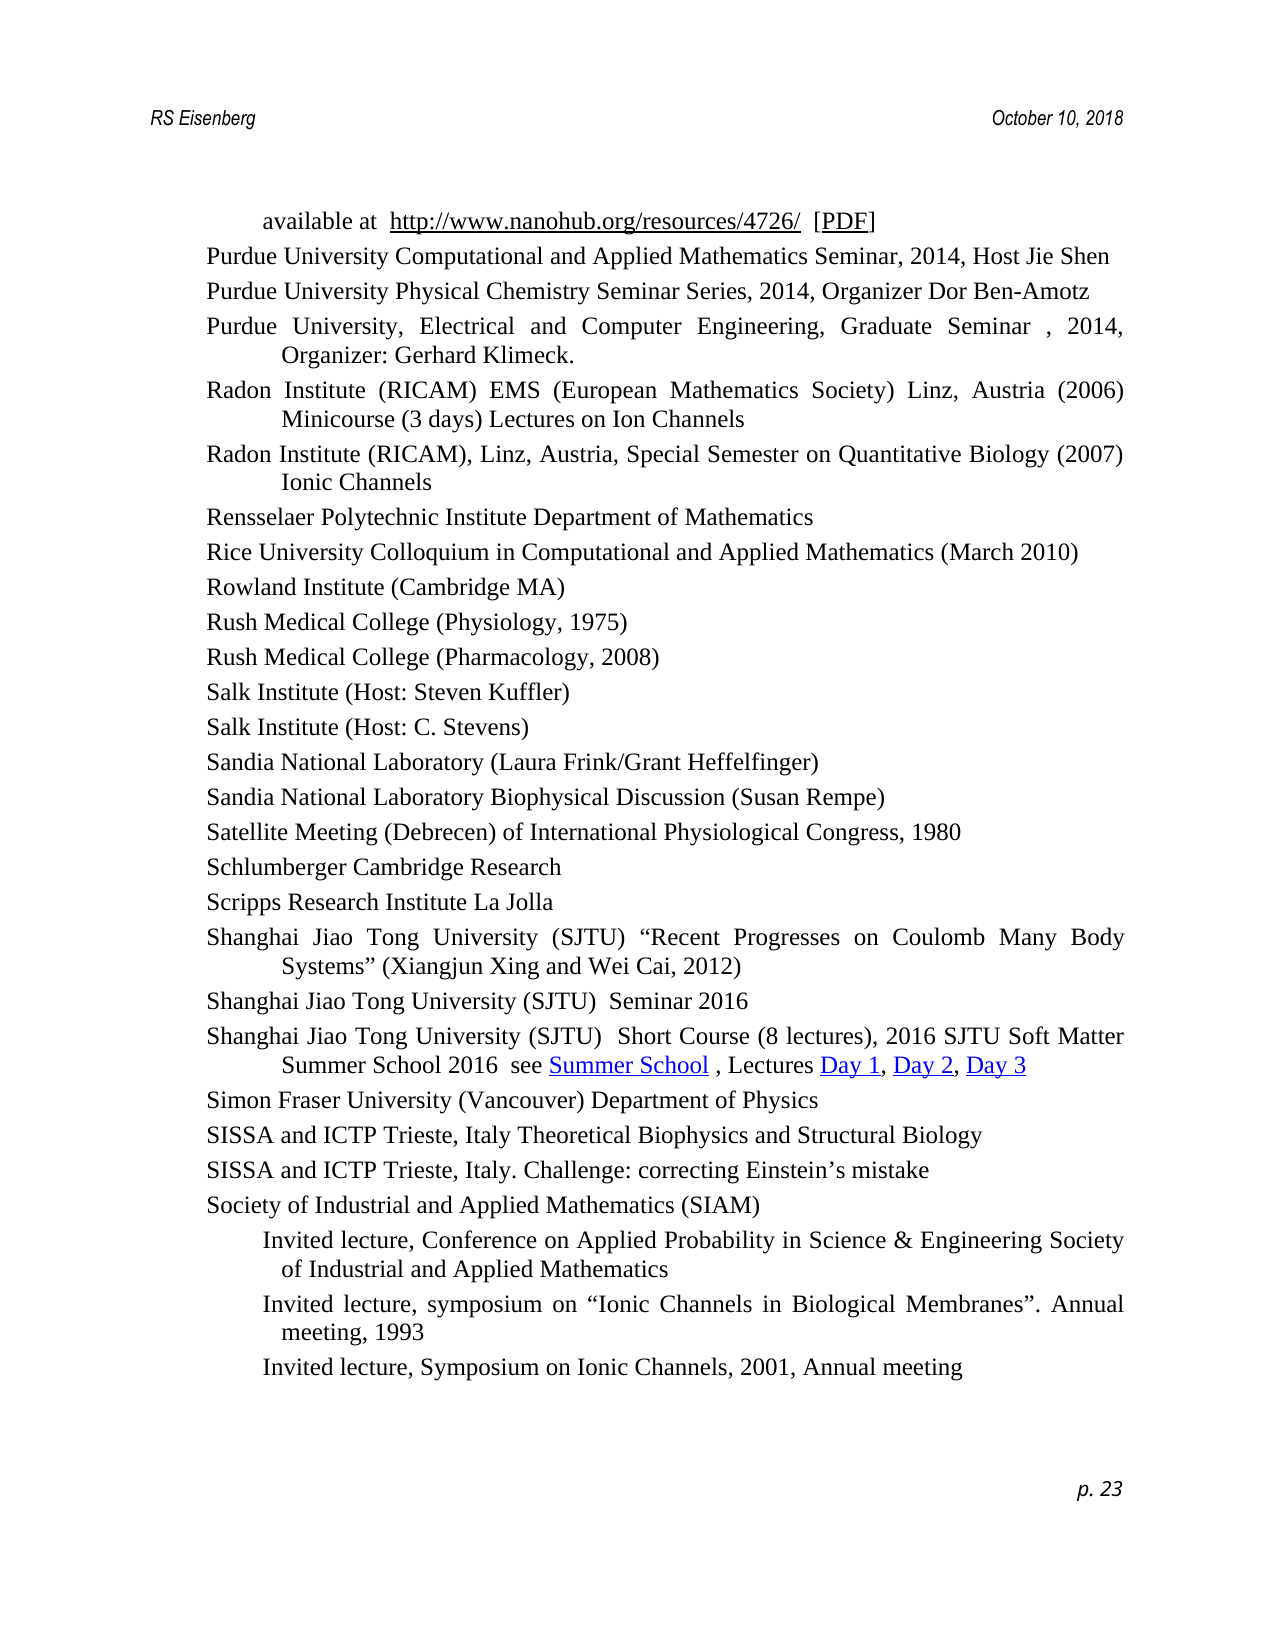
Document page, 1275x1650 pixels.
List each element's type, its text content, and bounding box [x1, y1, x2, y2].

text Purdue University Physical Chemistry Seminar Series, 2014, Organizer Dor Ben-Amotz [206, 276, 1125, 305]
text Simon Fraser University (Vancouver) Department of Physics [206, 1085, 1125, 1114]
text Rowland Institute (Cambridge MA) [206, 572, 1125, 601]
text Shanghai Jiao Tong University (SJTU) Short Course (8 lectures), 2016 SJTU Soft Matter Summer School 2016 see Summer School , Lectures Day 1, Day 2, Day 3 [206, 1021, 1125, 1079]
text SISSA and ICTP Trieste, Italy Theoretical Biophysics and Structural Biology [206, 1120, 1125, 1149]
text Society of Industrial and Applied Mathematics (SIAM) [206, 1190, 1125, 1219]
text Radon Institute (RICAM) EMS (European Mathematics Society) Linz, Austria (2006) Minicourse (3 days) Lectures on Ion Channels [206, 375, 1125, 432]
text Satellite Meeting (Debrecen) of International Physiological Congress, 1980 [206, 817, 1125, 846]
text SISSA and ICTP Trieste, Italy. Challenge: correcting Einstein’s mistake [206, 1155, 1125, 1184]
text Rush Medical College (Physiology, 1975) [206, 607, 1125, 636]
text Purdue University Computational and Applied Mathematics Seminar, 2014, Host Jie Shen [206, 241, 1125, 270]
text Shanghai Jiao Tong University (SJTU) “Recent Progresses on Coulomb Many Body Systems” (Xiangjun Xing and Wei Cai, 2012) [206, 922, 1125, 980]
text available at http://www.nanohub.org/resources/4726/ [PDF] [206, 206, 1125, 235]
text Invited lecture, Conference on Applied Probability in Science & Engineering Society of Industrial and Applied Mathematics [206, 1225, 1125, 1282]
text Invited lecture, Symposium on Ionic Channels, 2001, Annual meeting [206, 1352, 1125, 1381]
text Scripps Research Institute La Jolla [206, 887, 1125, 916]
text Rice University Colloquium in Computational and Applied Mathematics (March 2010) [206, 537, 1125, 566]
text Shanghai Jiao Tong University (SJTU) Seminar 2016 [206, 986, 1125, 1015]
text Schlumberger Cambridge Research [206, 852, 1125, 881]
text Rush Medical College (Pharmacology, 2008) [206, 642, 1125, 671]
text Sandia National Laboratory Biophysical Discussion (Susan Rempe) [206, 782, 1125, 811]
text Salk Institute (Host: C. Stevens) [206, 712, 1125, 741]
text Purdue University, Electrical and Computer Engineering, Graduate Seminar , 2014, Organizer: Gerhard Klimeck. [206, 311, 1125, 369]
text Radon Institute (RICAM), Linz, Austria, Special Semester on Quantitative Biology (2007) Ionic Channels [206, 439, 1125, 496]
text Invited lecture, symposium on “Ionic Channels in Biological Membranes”. Annual meeting, 1993 [206, 1289, 1125, 1346]
text Sandia National Laboratory (Laura Frink/Grant Heffelfinger) [206, 747, 1125, 776]
text Salk Institute (Host: Steven Kuffler) [206, 677, 1125, 706]
text Rensselaer Polytechnic Institute Department of Mathematics [206, 502, 1125, 531]
